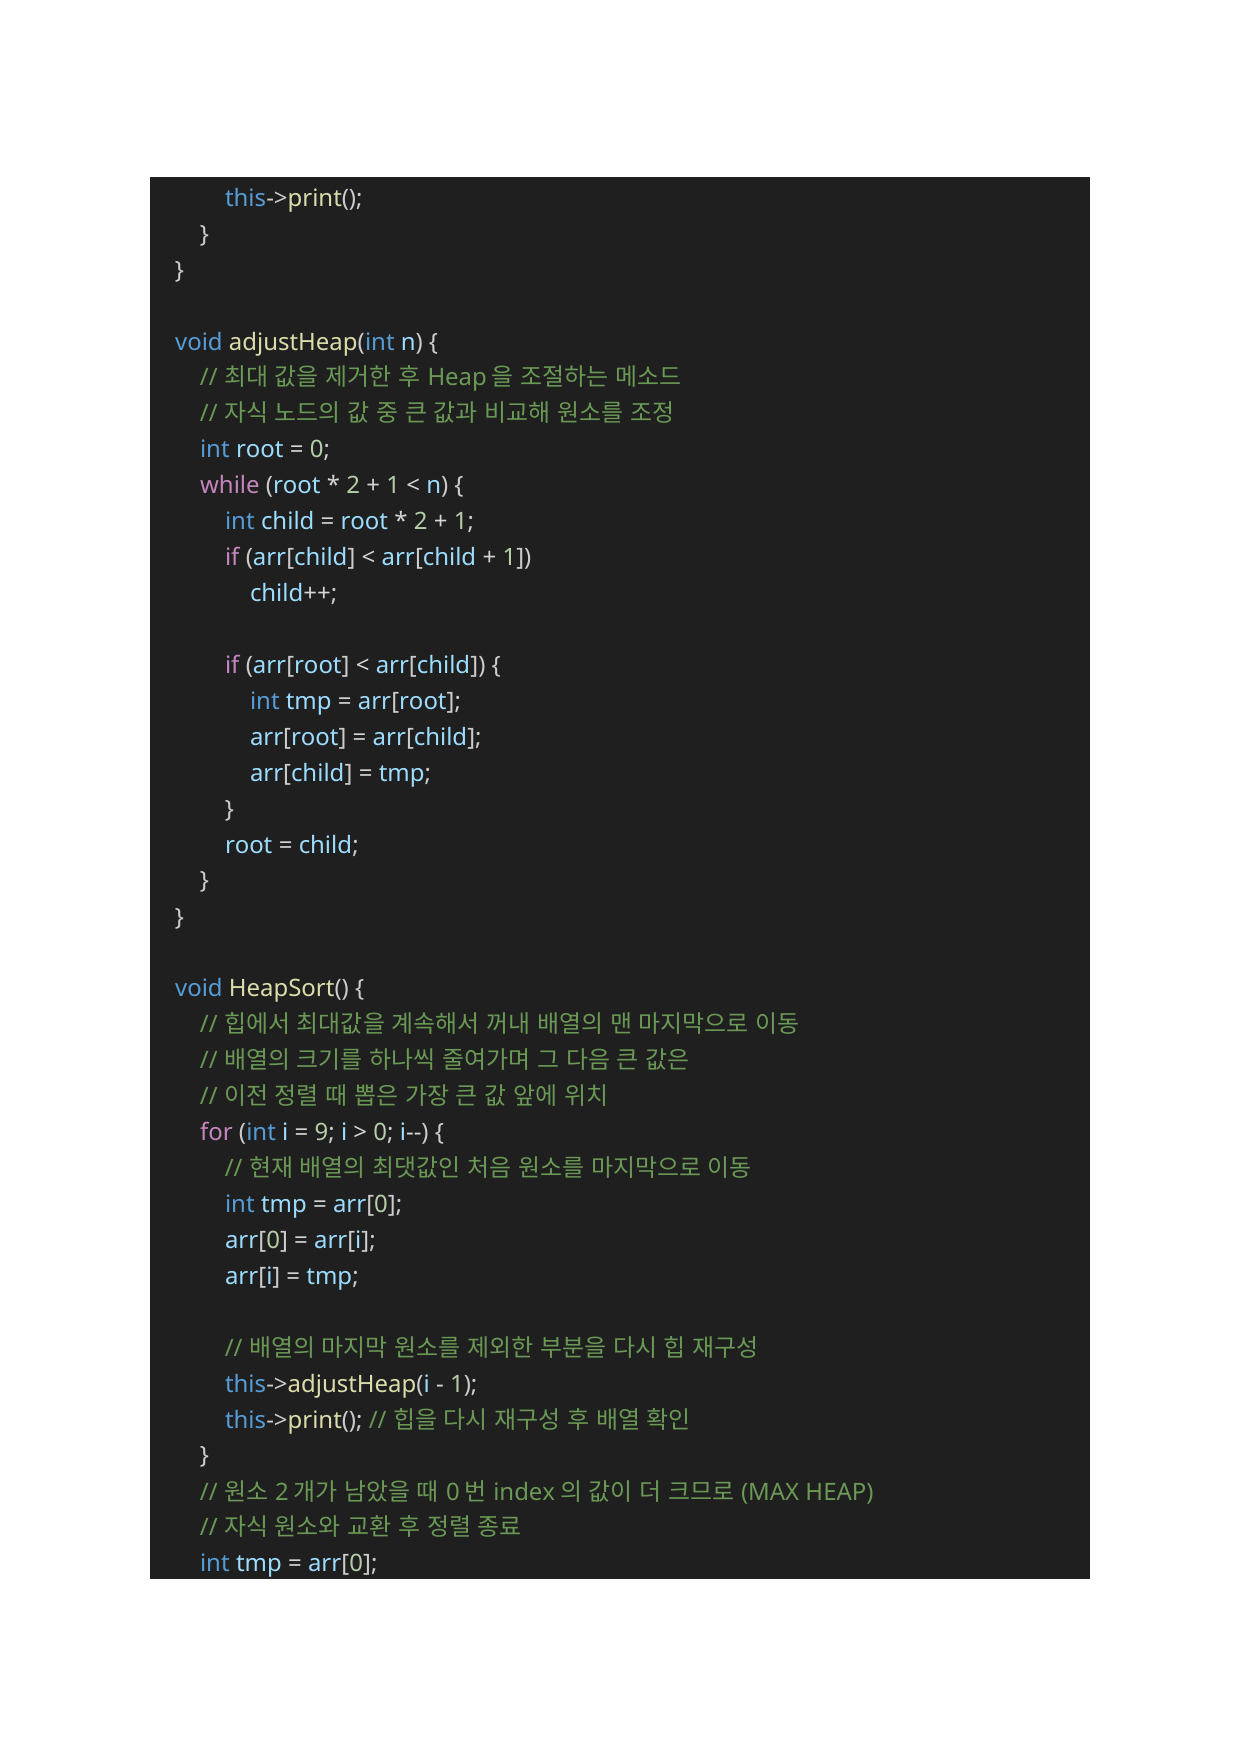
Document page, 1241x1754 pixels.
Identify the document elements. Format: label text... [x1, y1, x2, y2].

text // 배열의 마지막 원소를 제외한 부분을 다시 힙 재구성 [150, 1327, 1090, 1363]
text } [150, 213, 1090, 249]
text arr[root] = arr[child]; [150, 716, 1090, 752]
text for (int i = 9; i > 0; i--) { [150, 1112, 1090, 1147]
text } [150, 249, 1090, 285]
text if (arr[child] < arr[child + 1]) [150, 537, 1090, 572]
text // 최대 값을 제거한 후 Heap을 조절하는 메소드 [150, 357, 1090, 393]
text arr[0] = arr[i]; [150, 1219, 1090, 1255]
text void HeapSort() { [150, 968, 1090, 1004]
text this->adjustHeap(i - 1); [150, 1363, 1090, 1399]
text // 힙에서 최대값을 계속해서 꺼내 배열의 맨 마지막으로 이동 [150, 1004, 1090, 1040]
text } [150, 896, 1090, 932]
text child++; [150, 572, 1090, 608]
text if (arr[root] < arr[child]) { [150, 644, 1090, 680]
text void adjustHeap(int n) { [150, 321, 1090, 357]
text while (root * 2 + 1 < n) { [150, 465, 1090, 501]
text // 현재 배열의 최댓값인 처음 원소를 마지막으로 이동 [150, 1147, 1090, 1183]
text int root = 0; [150, 429, 1090, 465]
text int child = root * 2 + 1; [150, 501, 1090, 537]
text // 배열의 크기를 하나씩 줄여가며 그 다음 큰 값은 [150, 1040, 1090, 1076]
text } [150, 788, 1090, 824]
text int tmp = arr[0]; [150, 1183, 1090, 1219]
text // 자식 원소와 교환 후 정렬 종료 [150, 1507, 1090, 1543]
text this->print(); // 힙을 다시 재구성 후 배열 확인 [150, 1399, 1090, 1435]
text root = child; [150, 824, 1090, 860]
text // 원소 2개가 남았을 때 0번 index의 값이 더 크므로 (MAX HEAP) [150, 1471, 1090, 1507]
text arr[child] = tmp; [150, 752, 1090, 788]
text int tmp = arr[0]; [150, 1543, 1090, 1579]
text // 자식 노드의 값 중 큰 값과 비교해 원소를 조정 [150, 393, 1090, 429]
text } [150, 1435, 1090, 1471]
text } [150, 860, 1090, 896]
text // 이전 정렬 때 뽑은 가장 큰 값 앞에 위치 [150, 1076, 1090, 1112]
text arr[i] = tmp; [150, 1255, 1090, 1291]
text this->print(); [150, 177, 1090, 213]
text int tmp = arr[root]; [150, 680, 1090, 716]
